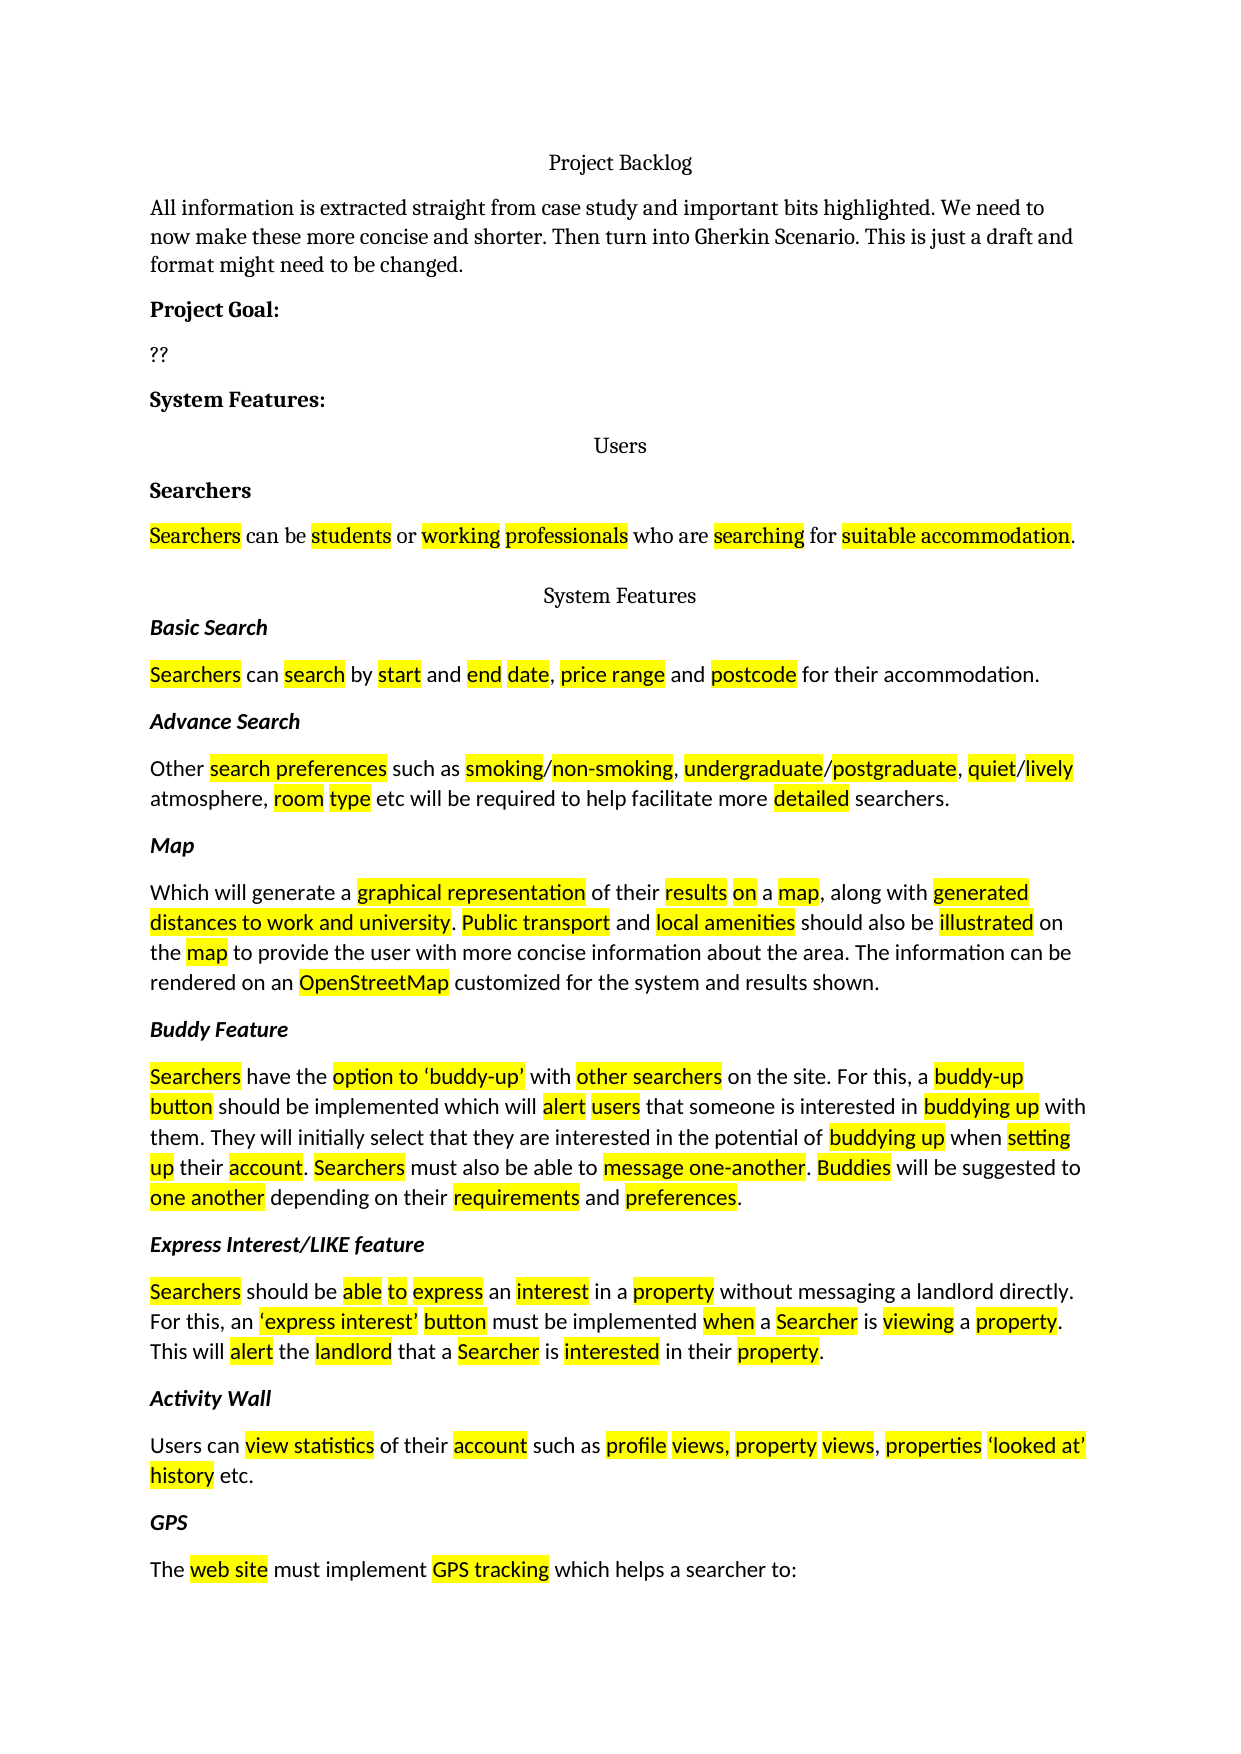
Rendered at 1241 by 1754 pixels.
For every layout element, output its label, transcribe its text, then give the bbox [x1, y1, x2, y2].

text Project Backlog [150, 150, 1090, 176]
text The web site must implement GPS tracking which helps a searcher to: [268, 1555, 432, 1583]
text Express Interest/LIKE feature [150, 1230, 1090, 1258]
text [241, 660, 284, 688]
text Users [150, 432, 1090, 459]
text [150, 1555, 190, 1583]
text Other search preferences such as smoking/non-smoking, undergraduate/postgraduate, quiet/lively atmosphere, room type etc will be required to help facilitate more detailed searchers. [150, 754, 1090, 812]
text The web site must implement GPS tracking which helps a searcher to: [549, 1555, 1090, 1583]
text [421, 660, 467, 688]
text All information is extracted straight from case study and important bits highlighted. We need to now make these more concise and shorter. Then turn into Gherkin Scenario. This is just a draft and format might need to be changed. [150, 195, 1090, 278]
text Buddy Feature [150, 1015, 1090, 1043]
text Searchers can search by start and end date, price range and postcode for their accommodation. [797, 660, 1090, 688]
text System Features [150, 583, 1090, 609]
text System Features: [150, 387, 1090, 414]
text Activity Wall [150, 1384, 1090, 1412]
text Basic Search [150, 613, 1090, 641]
text Searchers should be able to express an interest in a property without messaging a landlord directly. For this, an ‘express interest’ button must be implemented when a Searcher is viewing a property. This will alert the landlord that a Searcher is interested in their property. [150, 1277, 1090, 1365]
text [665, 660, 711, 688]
text Which will generate a graphical representation of their results on a map, along with generated distances to work and university. Public transport and local amenities should also be illustrated on the map to provide the user with more concise information about the area. The information can be rendered on an OpenStreetMap customized for the system and results shown. [150, 878, 1090, 996]
text Project Goal: [150, 297, 1090, 323]
text Searchers have the option to ‘buddy-up’ with other searchers on the site. For this, a buddy-up button should be implemented which will alert users that someone is interested in buddying up with them. They will initially select that they are interested in the potential of buddying up when setting up their account. Searchers must also be able to message one-another. Buddies will be suggested to one another depending on their requirements and preferences. [150, 1062, 1090, 1211]
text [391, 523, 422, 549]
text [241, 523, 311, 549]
text GPS [150, 1508, 1090, 1536]
text ?? [150, 342, 1090, 368]
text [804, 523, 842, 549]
text Searchers [150, 477, 1090, 504]
text Users can view statistics of their account such as profile views, property views, properties ‘looked at’ history etc. [150, 1431, 1090, 1489]
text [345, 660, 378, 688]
text Advance Search [150, 707, 1090, 735]
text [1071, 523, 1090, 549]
text Map [150, 831, 1090, 859]
